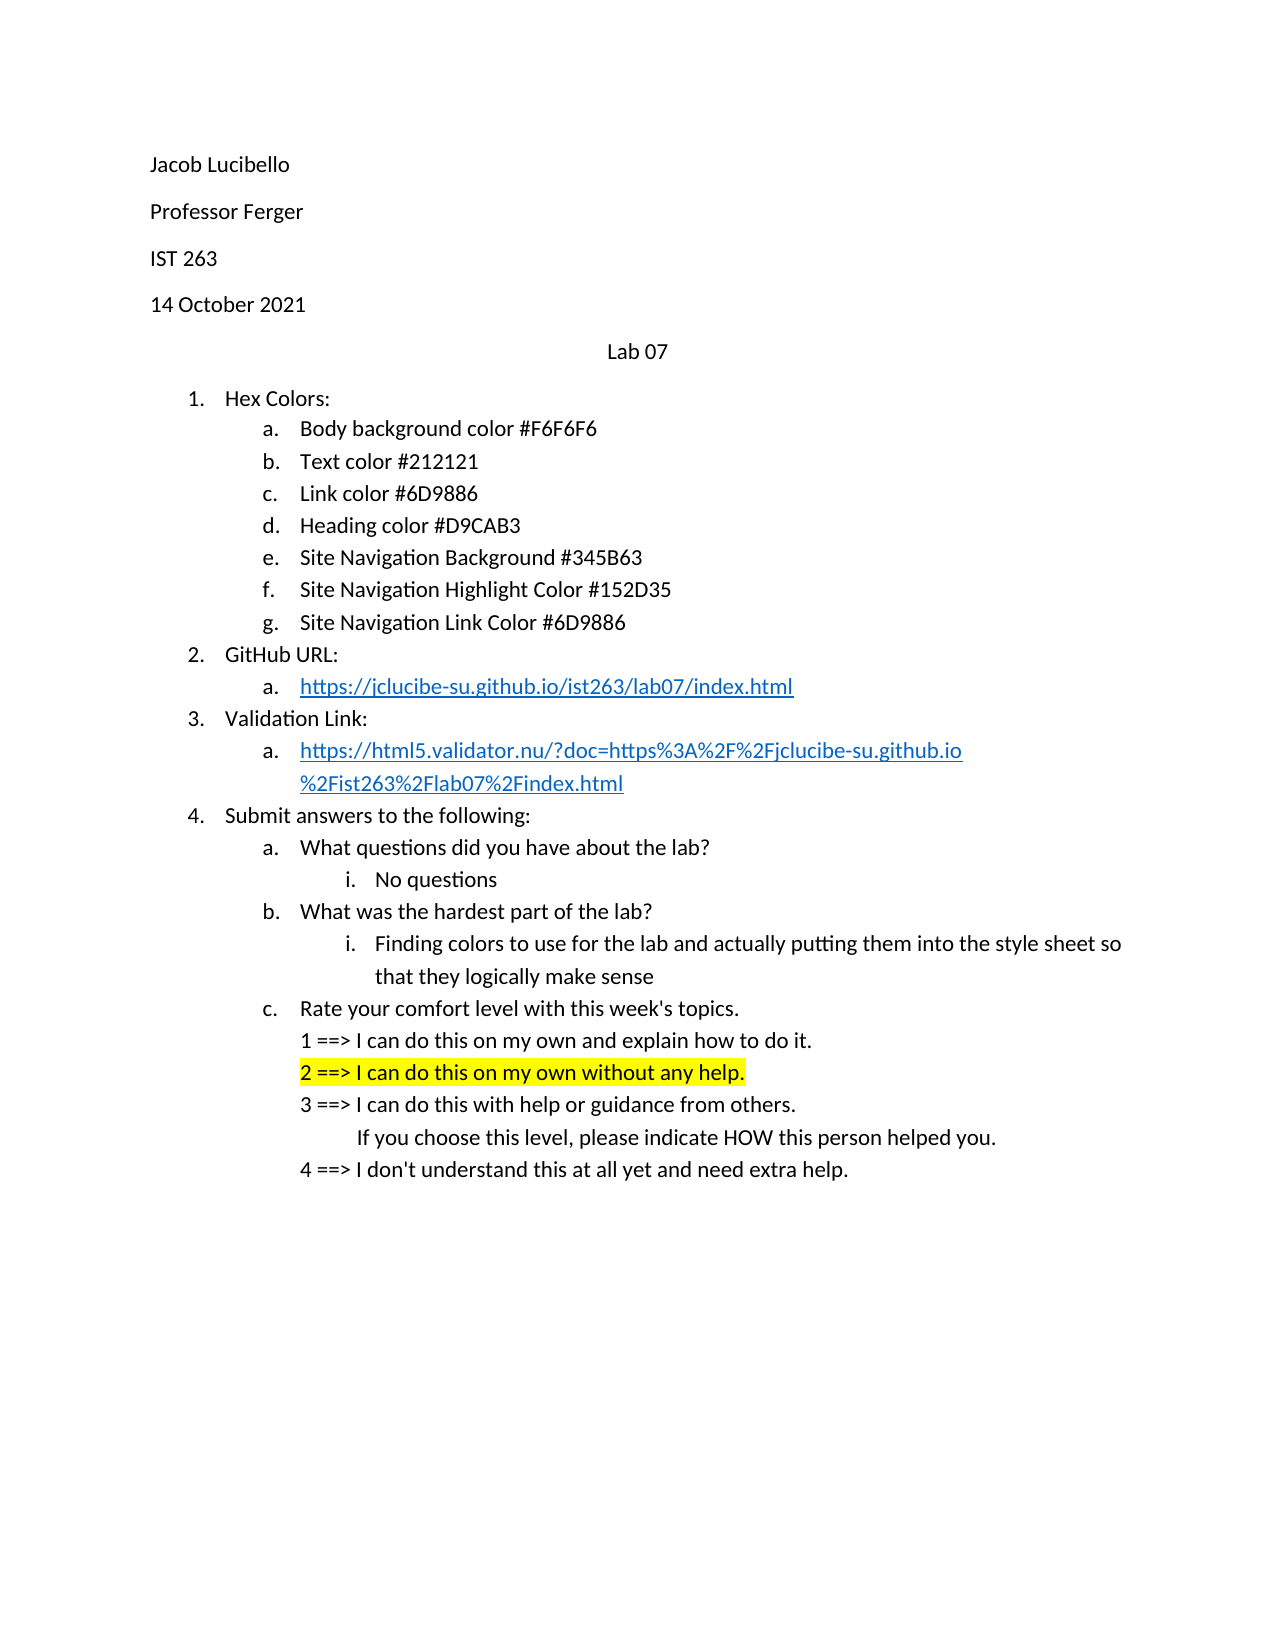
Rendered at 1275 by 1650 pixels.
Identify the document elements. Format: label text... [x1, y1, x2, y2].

list Link color #6D9886 [262, 479, 1125, 507]
list Site Navigation Link Color #6D9886 [262, 608, 1125, 636]
list GitHub URL: [187, 640, 1125, 668]
list Body background color #F6F6F6 [262, 414, 1125, 443]
text Jacob Lucibello [150, 150, 1125, 178]
text Lab 07 [150, 337, 1125, 366]
list Finding colors to use for the lab and actually putting them into the style sheet so that they logically make sense [356, 929, 1125, 990]
list Rate your comfort level with this week's topics. 1 ==> I can do this on my own and explain how to do it. 2 ==> I can do this on my own without any help. 3 ==> I can do this with help or guidance from others. If you choose this level, please indicate HOW this person helped you. 4 ==> I don't understand this at all yet and need extra help. [262, 994, 1125, 1183]
text Professor Ferger [150, 197, 1125, 225]
list No questions [356, 865, 1125, 893]
list Site Navigation Highlight Color #152D35 [262, 576, 1125, 603]
text 14 October 2021 [150, 291, 1125, 319]
list https://html5.validator.nu/?doc=https%3A%2F%2Fjclucibe-su.github.io%2Fist263%2Flab07%2Findex.html [262, 736, 1125, 797]
list Heading color #D9CAB3 [262, 511, 1125, 539]
list Hex Colors: [187, 384, 1125, 412]
list https://jclucibe-su.github.io/ist263/lab07/index.html [262, 672, 1125, 700]
list Validation Link: [187, 704, 1125, 732]
list Submit answers to the following: [187, 801, 1125, 829]
text IST 263 [150, 244, 1125, 272]
list Text color #212121 [262, 447, 1125, 475]
list What was the hardest part of the lab? [262, 897, 1125, 925]
list Site Navigation Background #345B63 [262, 543, 1125, 571]
list What questions did you have about the lab? [262, 833, 1125, 861]
